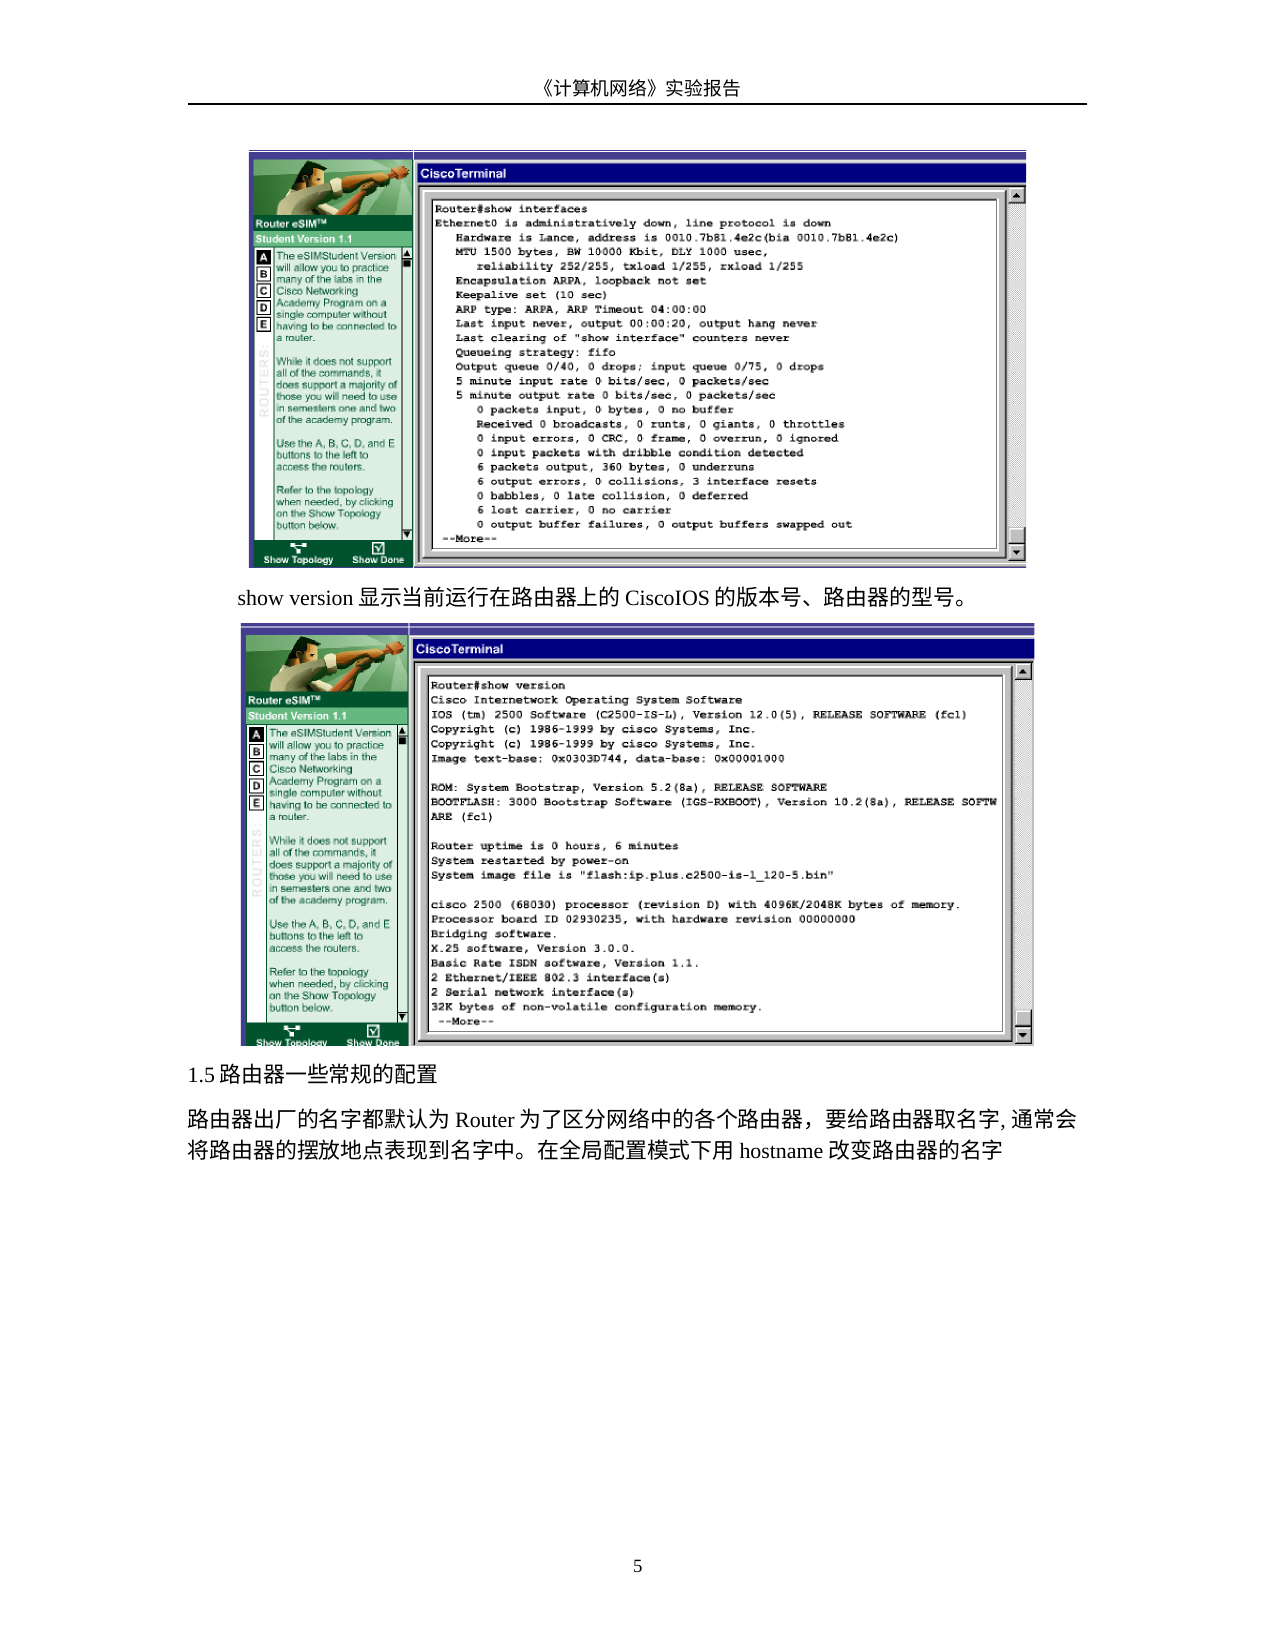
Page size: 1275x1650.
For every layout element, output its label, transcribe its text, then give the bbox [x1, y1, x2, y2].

picture [240, 623, 1035, 1046]
text 路由器出厂的名字都默认为 Router为了区分网络中的各个路由器，要给路由器取名字, 通常会将路由器的摆放地点表现到名字中。在全局配置模式下用 hostname 改变路由器的名字 [187, 1102, 1087, 1165]
picture [248, 150, 1027, 568]
text show version显示当前运行在路由器上的CiscoIOS的版本号、路由器的型号。 [237, 580, 1087, 611]
text 1.5路由器一些常规的配置 [187, 1057, 1087, 1089]
